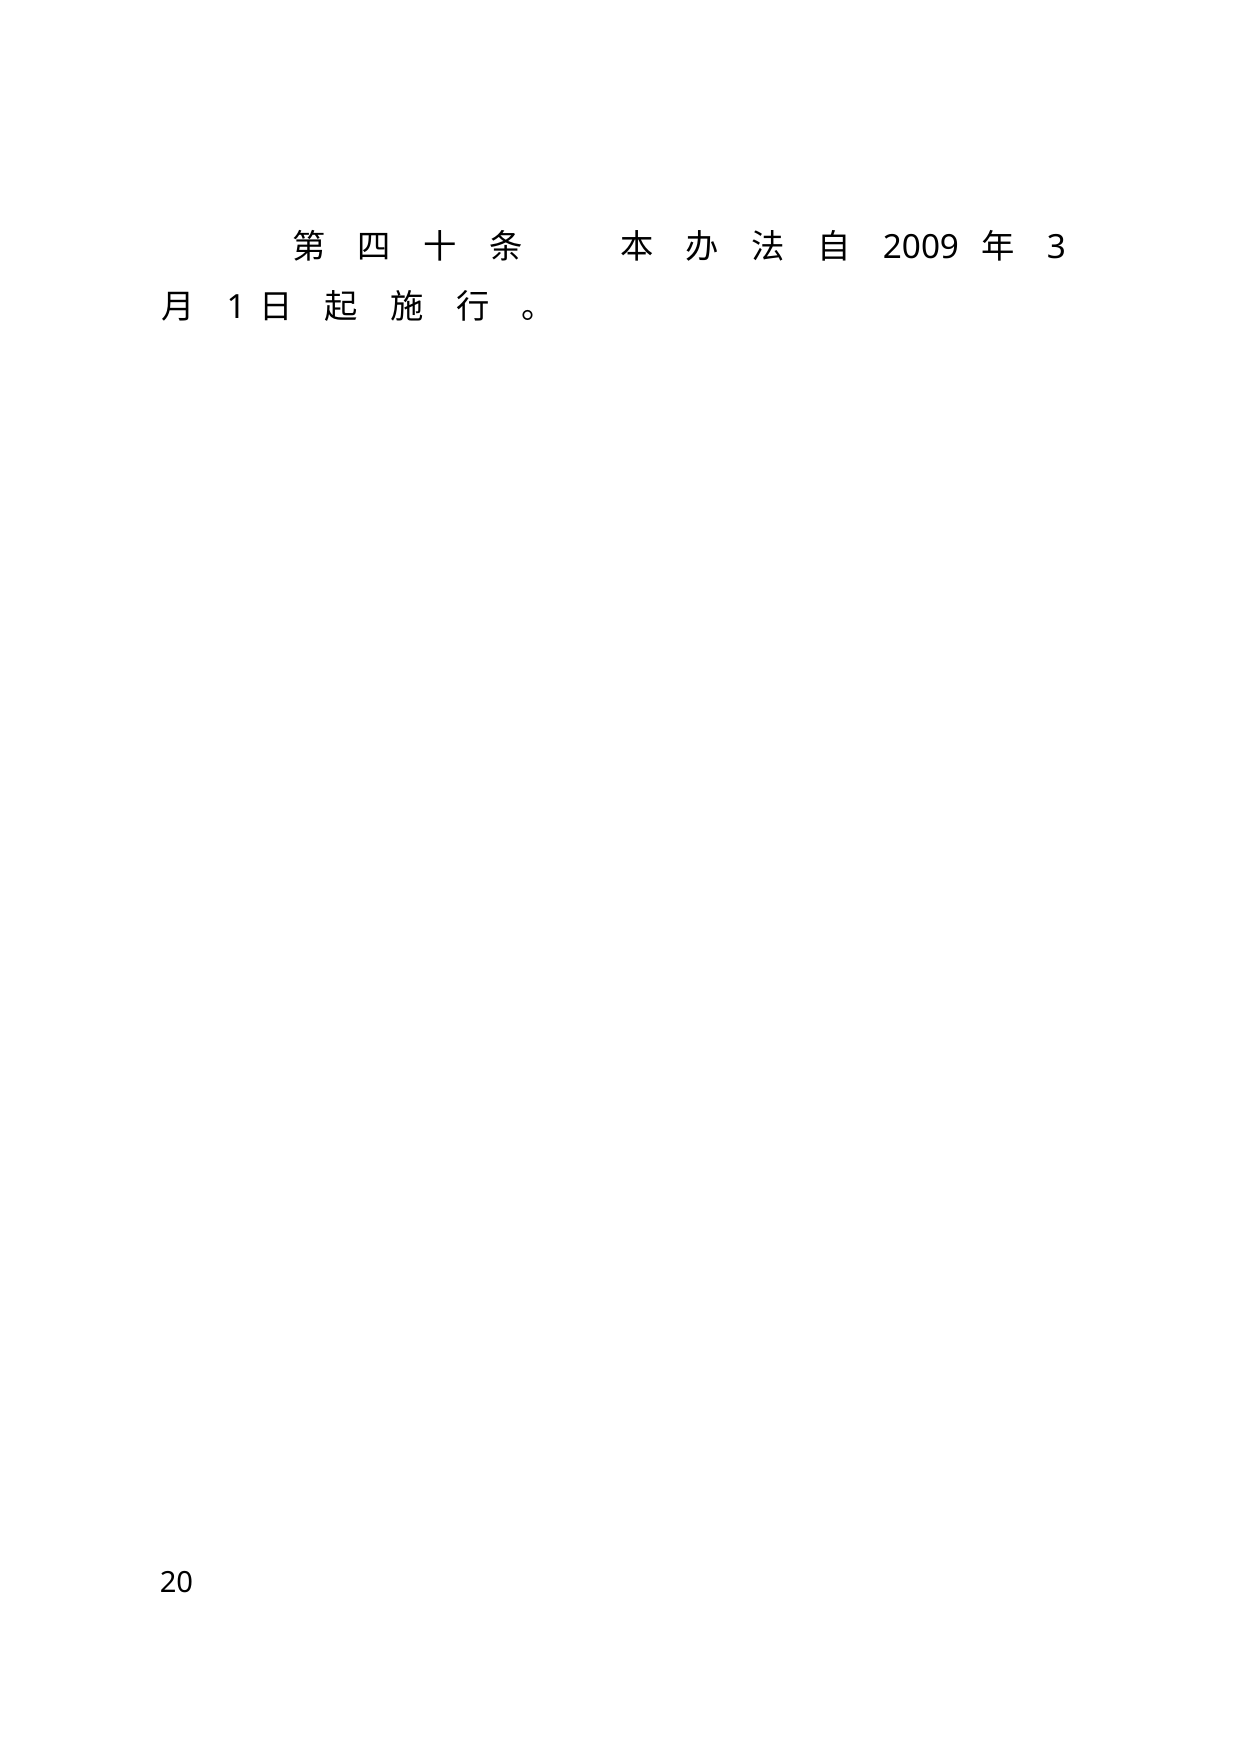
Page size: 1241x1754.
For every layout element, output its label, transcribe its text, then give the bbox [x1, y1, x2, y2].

text 第四十条 本办法自2009年3月1日起施行。 [161, 213, 1079, 334]
